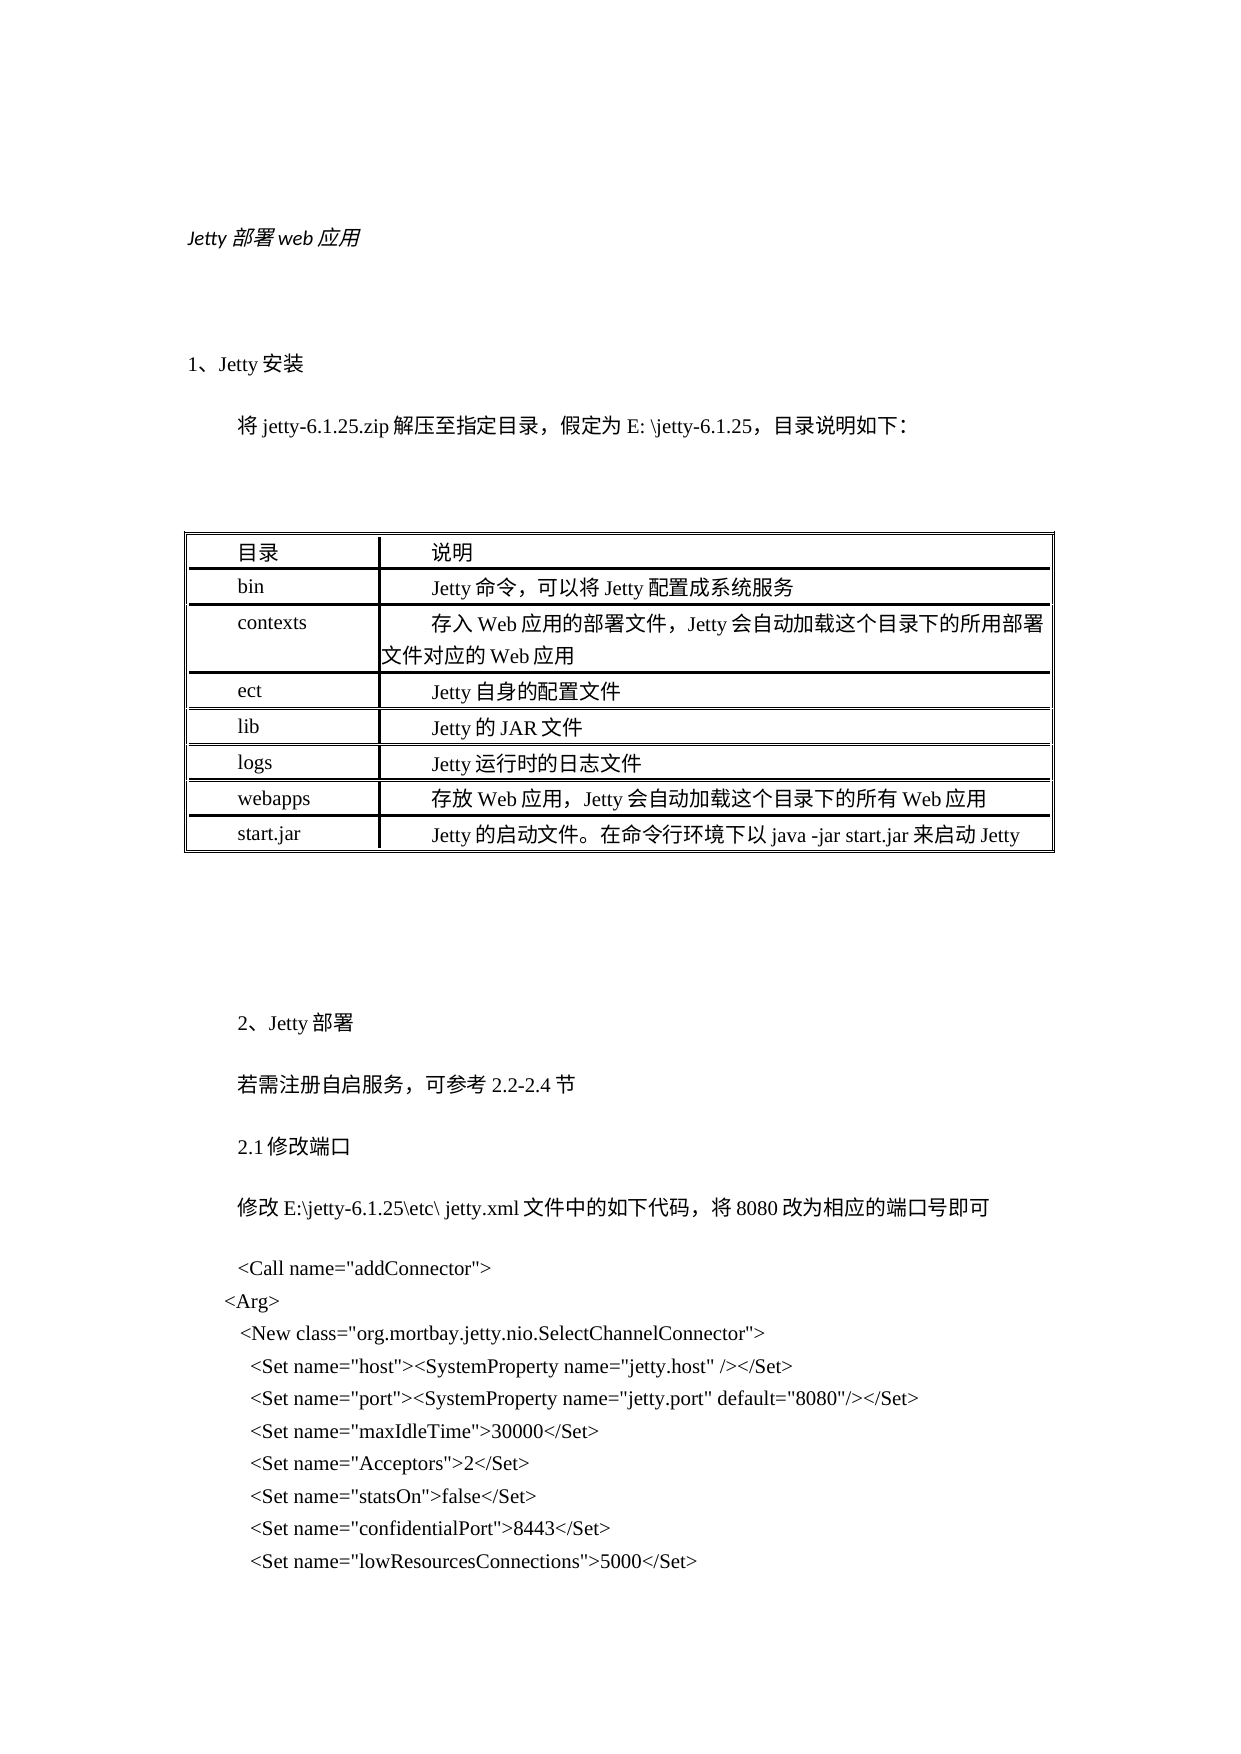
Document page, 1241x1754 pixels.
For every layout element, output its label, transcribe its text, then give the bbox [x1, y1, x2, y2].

table_cell bin [187, 567, 378, 603]
text 1、Jetty安装 [187, 346, 1053, 379]
text Jetty 部署 web应用 [187, 220, 1053, 253]
table_cell 存放Web应用，Jetty会自动加载这个目录下的所有Web应用 [381, 778, 1052, 814]
table_cell Jetty命令，可以将Jetty配置成系统服务 [381, 567, 1052, 603]
text 修改E:\jetty-6.1.25\etc\ jetty.xml文件中的如下代码，将8080改为相应的端口号即可 [187, 1190, 1053, 1223]
table_cell contexts [185, 603, 378, 671]
table_cell webapps [187, 778, 378, 814]
text 将jetty-6.1.25.zip解压至指定目录，假定为E: \jetty-6.1.25，目录说明如下： [187, 408, 1053, 441]
table_cell 存入Web应用的部署文件，Jetty会自动加载这个目录下的所用部署文件对应的Web应用 [381, 603, 1053, 671]
table_cell lib [185, 707, 379, 742]
table_cell Jetty自身的配置文件 [381, 671, 1052, 707]
table_cell Jetty的JAR文件 [379, 707, 1053, 742]
table_cell ect [187, 671, 378, 707]
text 若需注册自启服务，可参考2.2-2.4节 [187, 1067, 1053, 1099]
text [187, 1252, 1053, 1577]
text 2.1修改端口 [187, 1129, 1053, 1161]
table_cell Jetty运行时的日志文件 [381, 743, 1052, 778]
table_header 说明 [379, 535, 1052, 567]
table_cell logs [187, 743, 378, 778]
table_header 目录 [187, 535, 379, 567]
table_cell start.jar [187, 814, 379, 850]
table_cell Jetty的启动文件。在命令行环境下以 java -jar start.jar 来启动Jetty [379, 814, 1052, 850]
text 2、Jetty部署 [187, 1005, 1053, 1038]
